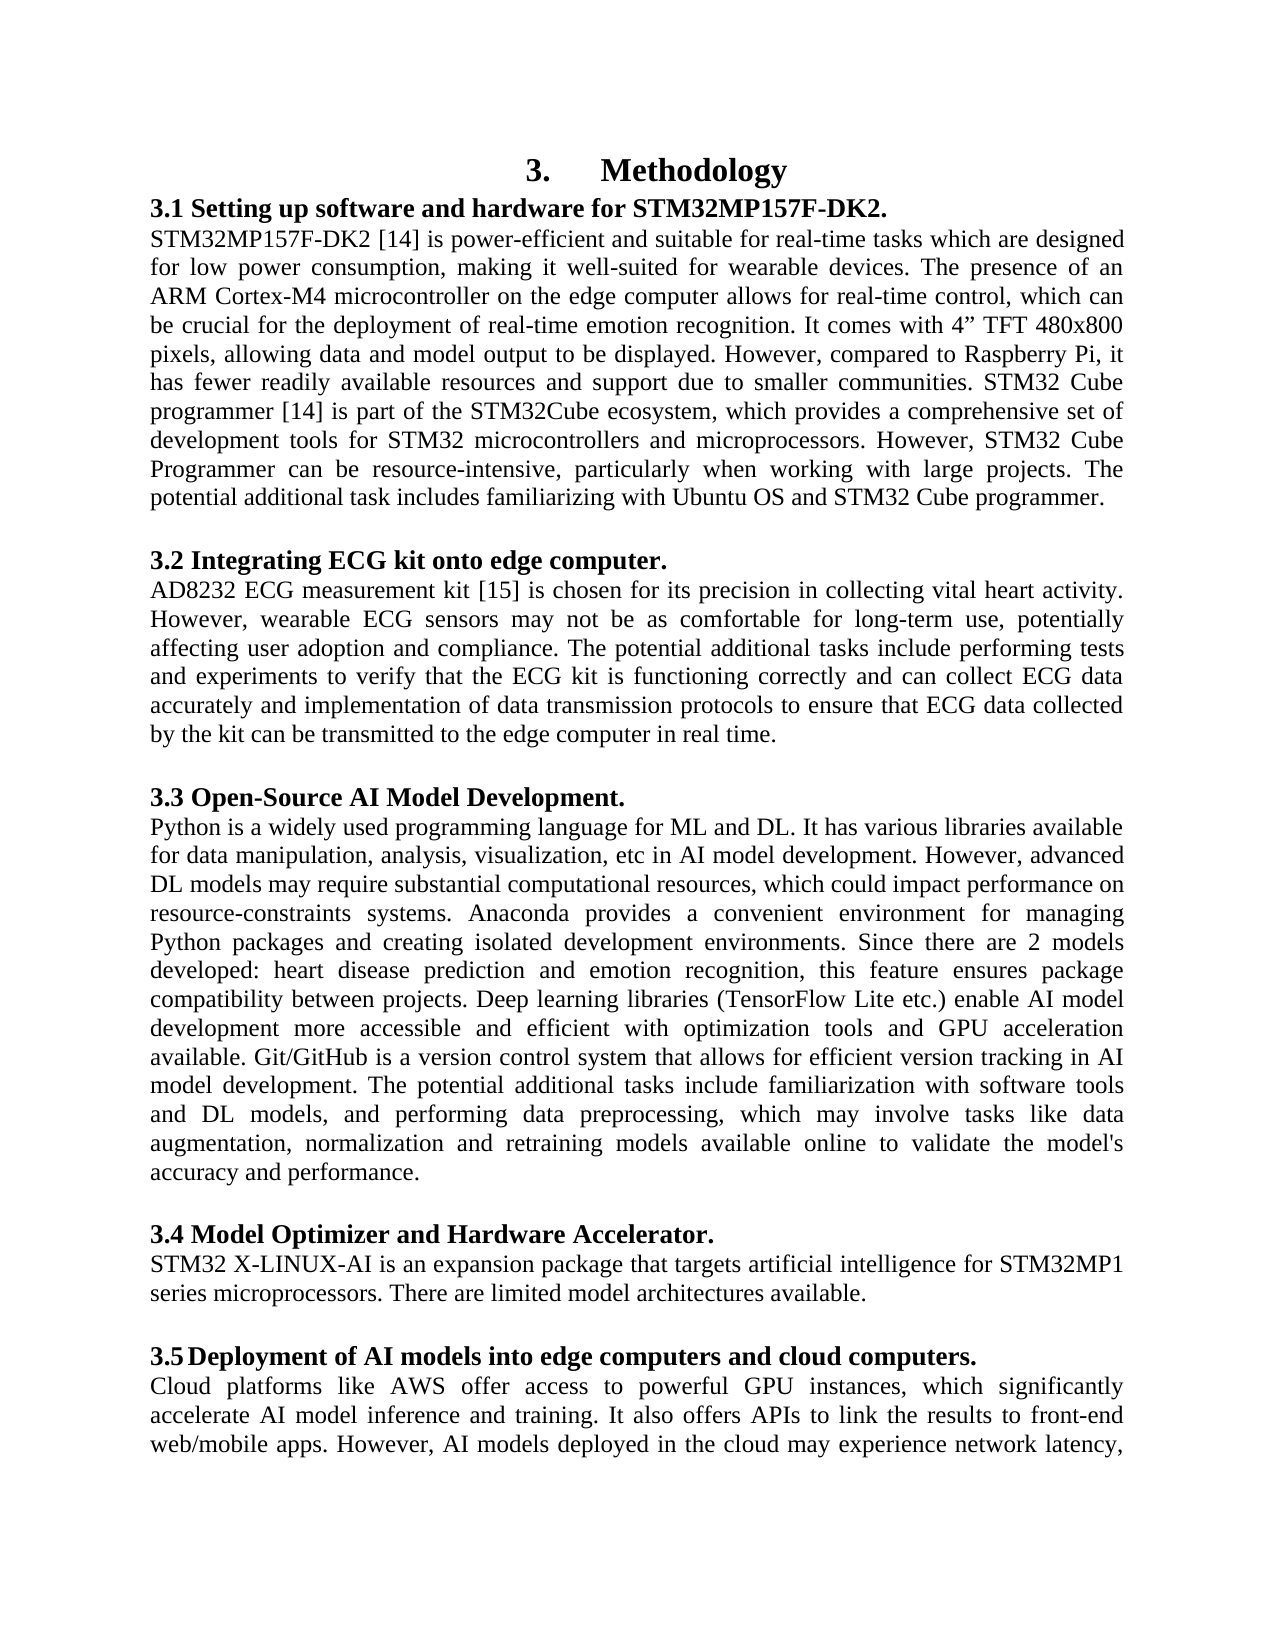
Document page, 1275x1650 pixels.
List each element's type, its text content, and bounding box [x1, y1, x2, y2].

subtitle Methodology [187, 150, 1125, 188]
text STM32MP157F-DK2 is power-efficient and suitable for real-time tasks which are designed for low power consumption, making it well-suited for wearable devices. The presence of an ARM Cortex-M4 microcontroller on the edge computer allows for real-time control, which can be crucial for the deployment of real-time emotion recognition. It comes with 4” TFT 480x800 pixels, allowing data and model output to be displayed. However, compared to Raspberry Pi, it has fewer readily available resources and support due to smaller communities. STM32 Cube programmer is part of the STM32Cube ecosystem, which provides a comprehensive set of development tools for STM32 microcontrollers and microprocessors. However, STM32 Cube Programmer can be resource-intensive, particularly when working with large projects. The potential additional task includes familiarizing with Ubuntu OS and STM32 Cube programmer. [150, 224, 1125, 511]
text STM32 X-LINUX-AI is an expansion package that targets artificial intelligence for STM32MP1 series microprocessors. There are limited model architectures available. [150, 1249, 1125, 1307]
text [150, 1371, 1125, 1457]
subtitle 3.2 Integrating ECG kit onto edge computer. [150, 544, 1125, 575]
subtitle 3.3 Open-Source AI Model Development. [150, 781, 1125, 812]
text Python is a widely used programming language for ML and DL. It has various libraries available for data manipulation, analysis, visualization, etc in AI model development. However, advanced DL models may require substantial computational resources, which could impact performance on resource-constraints systems. Anaconda provides a convenient environment for managing Python packages and creating isolated development environments. Since there are 2 models developed: heart disease prediction and emotion recognition, this feature ensures package compatibility between projects. Deep learning libraries (TensorFlow Lite etc.) enable AI model development more accessible and efficient with optimization tools and GPU acceleration available. Git/GitHub is a version control system that allows for efficient version tracking in AI model development. The potential additional tasks include familiarization with software tools and DL models, and performing data preprocessing, which may involve tasks like data augmentation, normalization and retraining models available online to validate the model's accuracy and performance. [150, 812, 1125, 1186]
subtitle 3.1 Setting up software and hardware for STM32MP157F-DK2. [150, 192, 1125, 224]
subtitle Deployment of AI models into edge computers and cloud computers. [150, 1340, 1125, 1371]
text AD8232 ECG measurement kit is chosen for its precision in collecting vital heart activity. However, wearable ECG sensors may not be as comfortable for long-term use, potentially affecting user adoption and compliance. The potential additional tasks include performing tests and experiments to verify that the ECG kit is functioning correctly and can collect ECG data accurately and implementation of data transmission protocols to ensure that ECG data collected by the kit can be transmitted to the edge computer in real time. [150, 575, 1125, 748]
subtitle 3.4 Model Optimizer and Hardware Accelerator. [150, 1218, 1125, 1249]
